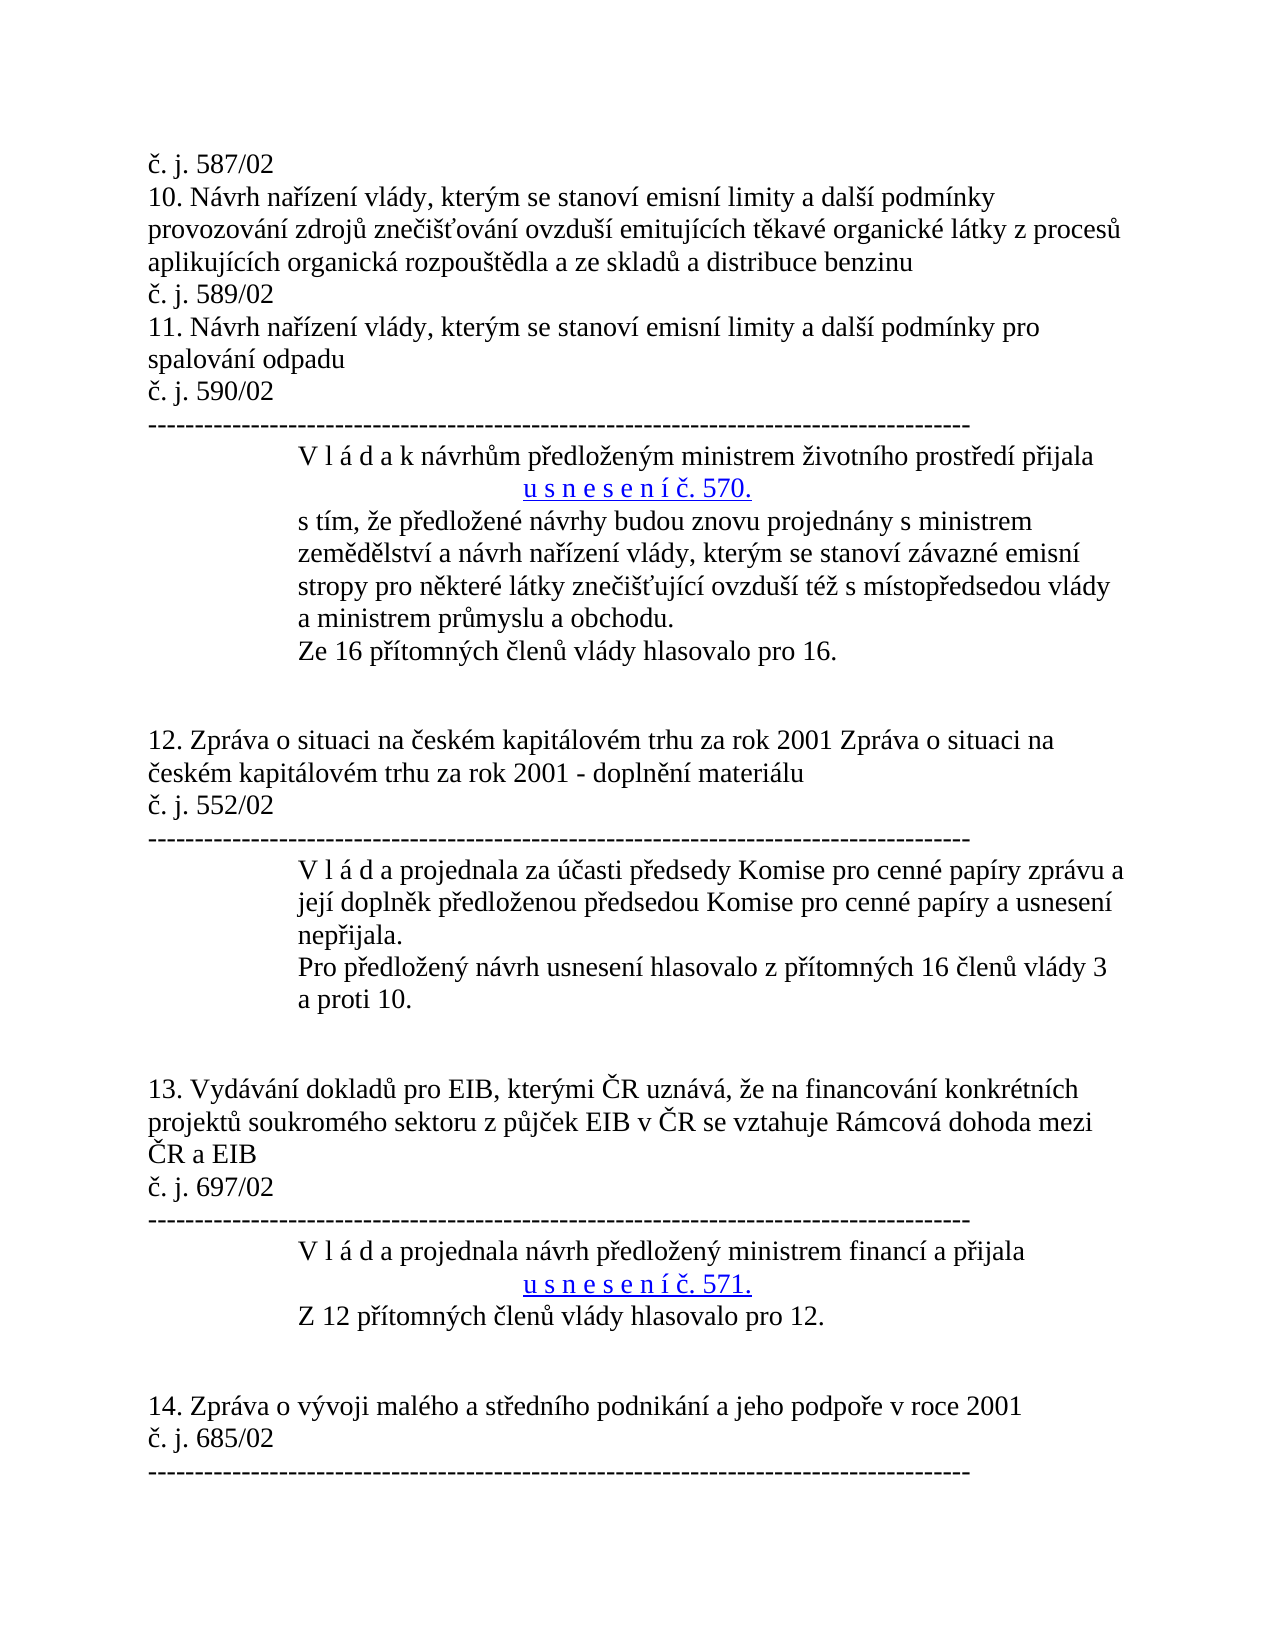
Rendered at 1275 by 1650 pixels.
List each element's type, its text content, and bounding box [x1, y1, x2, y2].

text s tím, že předložené návrhy budou znovu projednány s ministrem zemědělství a návrh nařízení vlády, kterým se stanoví závazné emisní stropy pro některé látky znečišťující ovzduší též s místopředsedou vlády a ministrem průmyslu a obchodu. [298, 504, 1127, 633]
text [148, 148, 1127, 439]
text 13. Vydávání dokladů pro EIB, kterými ČR uznává, že na financování konkrétních projektů soukromého sektoru z půjček EIB v ČR se vztahuje Rámcová dohoda mezi ČR a EIB č. j. 697/02 ---------------------------------------------------------------------------------------- [148, 1015, 1127, 1234]
text u s n e s e n í č. 570. [148, 472, 1127, 504]
text V l á d a k návrhům předloženým ministrem životního prostředí přijala [298, 439, 1127, 472]
text Pro předložený návrh usnesení hlasovalo z přítomných 16 členů vlády 3 a proti 10. [298, 950, 1127, 1015]
text V l á d a projednala návrh předložený ministrem financí a přijala [298, 1234, 1127, 1267]
text Z 12 přítomných členů vlády hlasovalo pro 12. [298, 1299, 1127, 1332]
text 14. Zpráva o vývoji malého a středního podnikání a jeho podpoře v roce 2001 č. j. 685/02 ---------------------------------------------------------------------------------------- [148, 1332, 1127, 1486]
text u s n e s e n í č. 571. [148, 1267, 1127, 1299]
text Ze 16 přítomných členů vlády hlasovalo pro 16. [298, 633, 1127, 666]
text V l á d a projednala za účasti předsedy Komise pro cenné papíry zprávu a její doplněk předloženou předsedou Komise pro cenné papíry a usnesení nepřijala. [298, 853, 1127, 950]
text 12. Zpráva o situaci na českém kapitálovém trhu za rok 2001 Zpráva o situaci na českém kapitálovém trhu za rok 2001 - doplnění materiálu č. j. 552/02 ---------------------------------------------------------------------------------------- [148, 666, 1127, 853]
